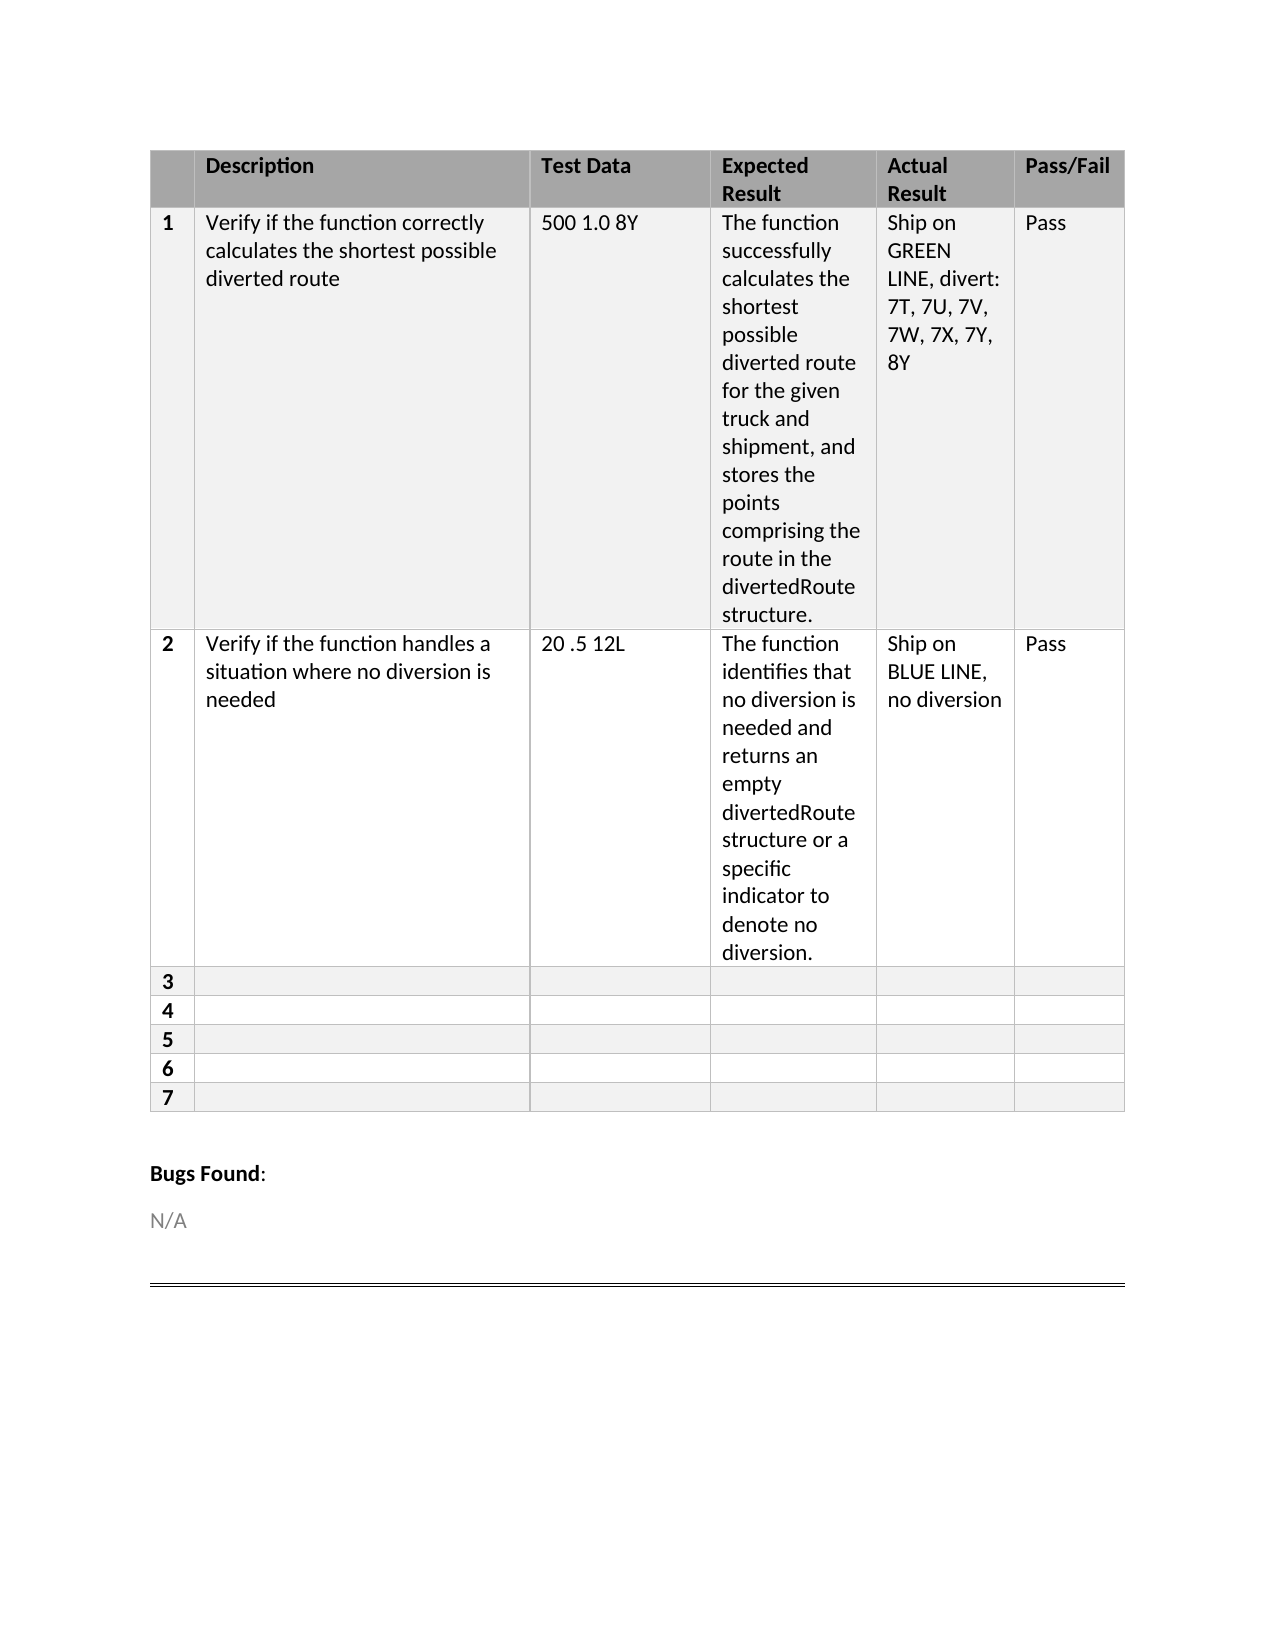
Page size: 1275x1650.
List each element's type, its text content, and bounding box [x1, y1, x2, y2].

table_header Description [195, 151, 529, 207]
table_cell [531, 1083, 710, 1111]
table_cell [195, 967, 529, 995]
table_cell 3 [151, 967, 194, 995]
table_cell Pass [1015, 208, 1124, 628]
table_cell [877, 1083, 1014, 1111]
table_cell [1015, 967, 1124, 995]
table_header Pass/Fail [1015, 151, 1124, 207]
table_cell 5 [151, 1025, 194, 1053]
table_cell [711, 1083, 876, 1111]
table_cell 2 [151, 630, 194, 966]
text Bugs Found: [150, 1159, 1125, 1187]
table_cell [877, 1054, 1014, 1082]
table_header [151, 151, 194, 207]
table_cell Ship on GREEN LINE, divert: 7T, 7U, 7V, 7W, 7X, 7Y, 8Y [877, 208, 1014, 628]
table_cell Verify if the function handles a situation where no diversion is needed [195, 630, 529, 966]
table_cell [195, 1083, 529, 1111]
table_cell 1 [151, 208, 194, 628]
table_cell [531, 967, 710, 995]
table_cell [531, 1025, 710, 1053]
table_cell [877, 996, 1014, 1024]
table_cell [1015, 996, 1124, 1024]
table_header Actual Result [877, 151, 1014, 207]
table_cell The function identifies that no diversion is needed and returns an empty divertedRoute structure or a specific indicator to denote no diversion. [711, 630, 876, 966]
table_cell [711, 967, 876, 995]
table_cell Ship on BLUE LINE, no diversion [877, 630, 1014, 966]
text N/A [150, 1206, 1125, 1234]
table_cell [531, 996, 710, 1024]
table_cell [195, 996, 529, 1024]
table_cell [877, 967, 1014, 995]
table_cell [711, 996, 876, 1024]
table_cell [711, 1025, 876, 1053]
table_cell Verify if the function correctly calculates the shortest possible diverted route [195, 208, 529, 628]
table_header Test Data [531, 151, 710, 207]
table_cell 4 [151, 996, 194, 1024]
table_cell 20 .5 12L [531, 630, 710, 966]
table_cell [877, 1025, 1014, 1053]
table_header Expected Result [711, 151, 876, 207]
table_cell [711, 1054, 876, 1082]
table_cell [1015, 1054, 1124, 1082]
table_cell The function successfully calculates the shortest possible diverted route for the given truck and shipment, and stores the points comprising the route in the divertedRoute structure. [711, 208, 876, 628]
table_cell [195, 1054, 529, 1082]
table_cell Pass [1015, 630, 1124, 966]
table_cell [1015, 1083, 1124, 1111]
table_cell 6 [151, 1054, 194, 1082]
table_cell [195, 1025, 529, 1053]
table_cell [531, 1054, 710, 1082]
table_cell 500 1.0 8Y [531, 208, 710, 628]
table_cell 7 [151, 1083, 194, 1111]
table_cell [1015, 1025, 1124, 1053]
